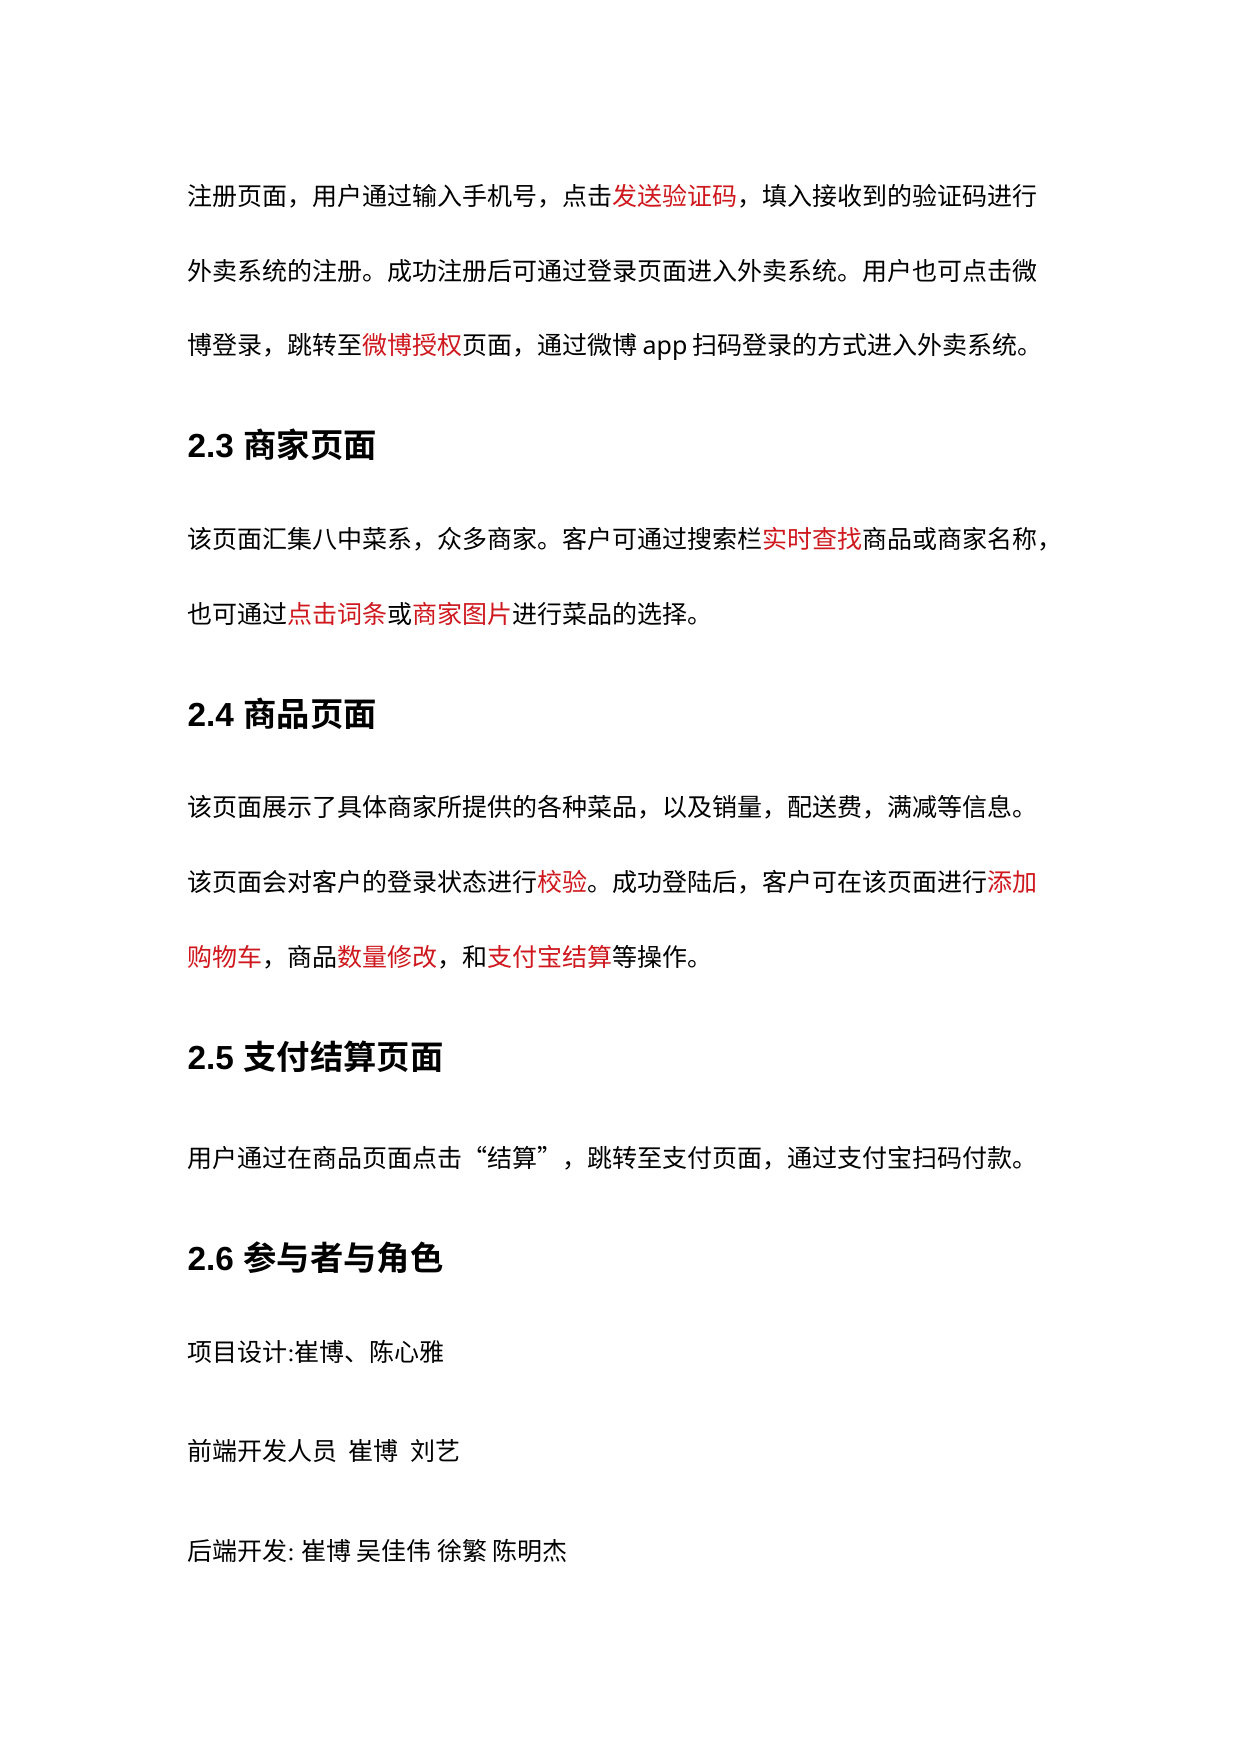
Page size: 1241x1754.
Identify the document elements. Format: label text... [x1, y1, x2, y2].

text 用户通过在商品页面点击“结算”，跳转至支付页面，通过支付宝扫码付款。 [187, 1124, 1053, 1189]
text 前端开发人员 崔博 刘艺 [187, 1417, 1053, 1482]
subtitle 2.4 商品页面 [187, 679, 1053, 744]
subtitle 2.3 商家页面 [187, 411, 1053, 476]
text 项目设计:崔博、陈心雅 [187, 1318, 1053, 1383]
text 2.5 支付结算页面 [187, 1022, 1053, 1087]
text 注册页面，用户通过输入手机号，点击发送验证码，填入接收到的验证码进行外卖系统的注册。成功注册后可通过登录页面进入外卖系统。用户也可点击微博登录，跳转至微博授权页面，通过微博app扫码登录的方式进入外卖系统。 [187, 162, 1053, 376]
text 该页面展示了具体商家所提供的各种菜品，以及销量，配送费，满减等信息。该页面会对客户的登录状态进行校验。成功登陆后，客户可在该页面进行添加购物车，商品数量修改，和支付宝结算等操作。 [187, 773, 1053, 988]
text 该页面汇集八中菜系，众多商家。客户可通过搜索栏实时查找商品或商家名称，也可通过点击词条或商家图片进行菜品的选择。 [187, 505, 1053, 645]
subtitle 2.6 参与者与角色 [187, 1223, 1053, 1288]
text 后端开发: 崔博 吴佳伟 徐繁 陈明杰 [187, 1517, 1053, 1582]
